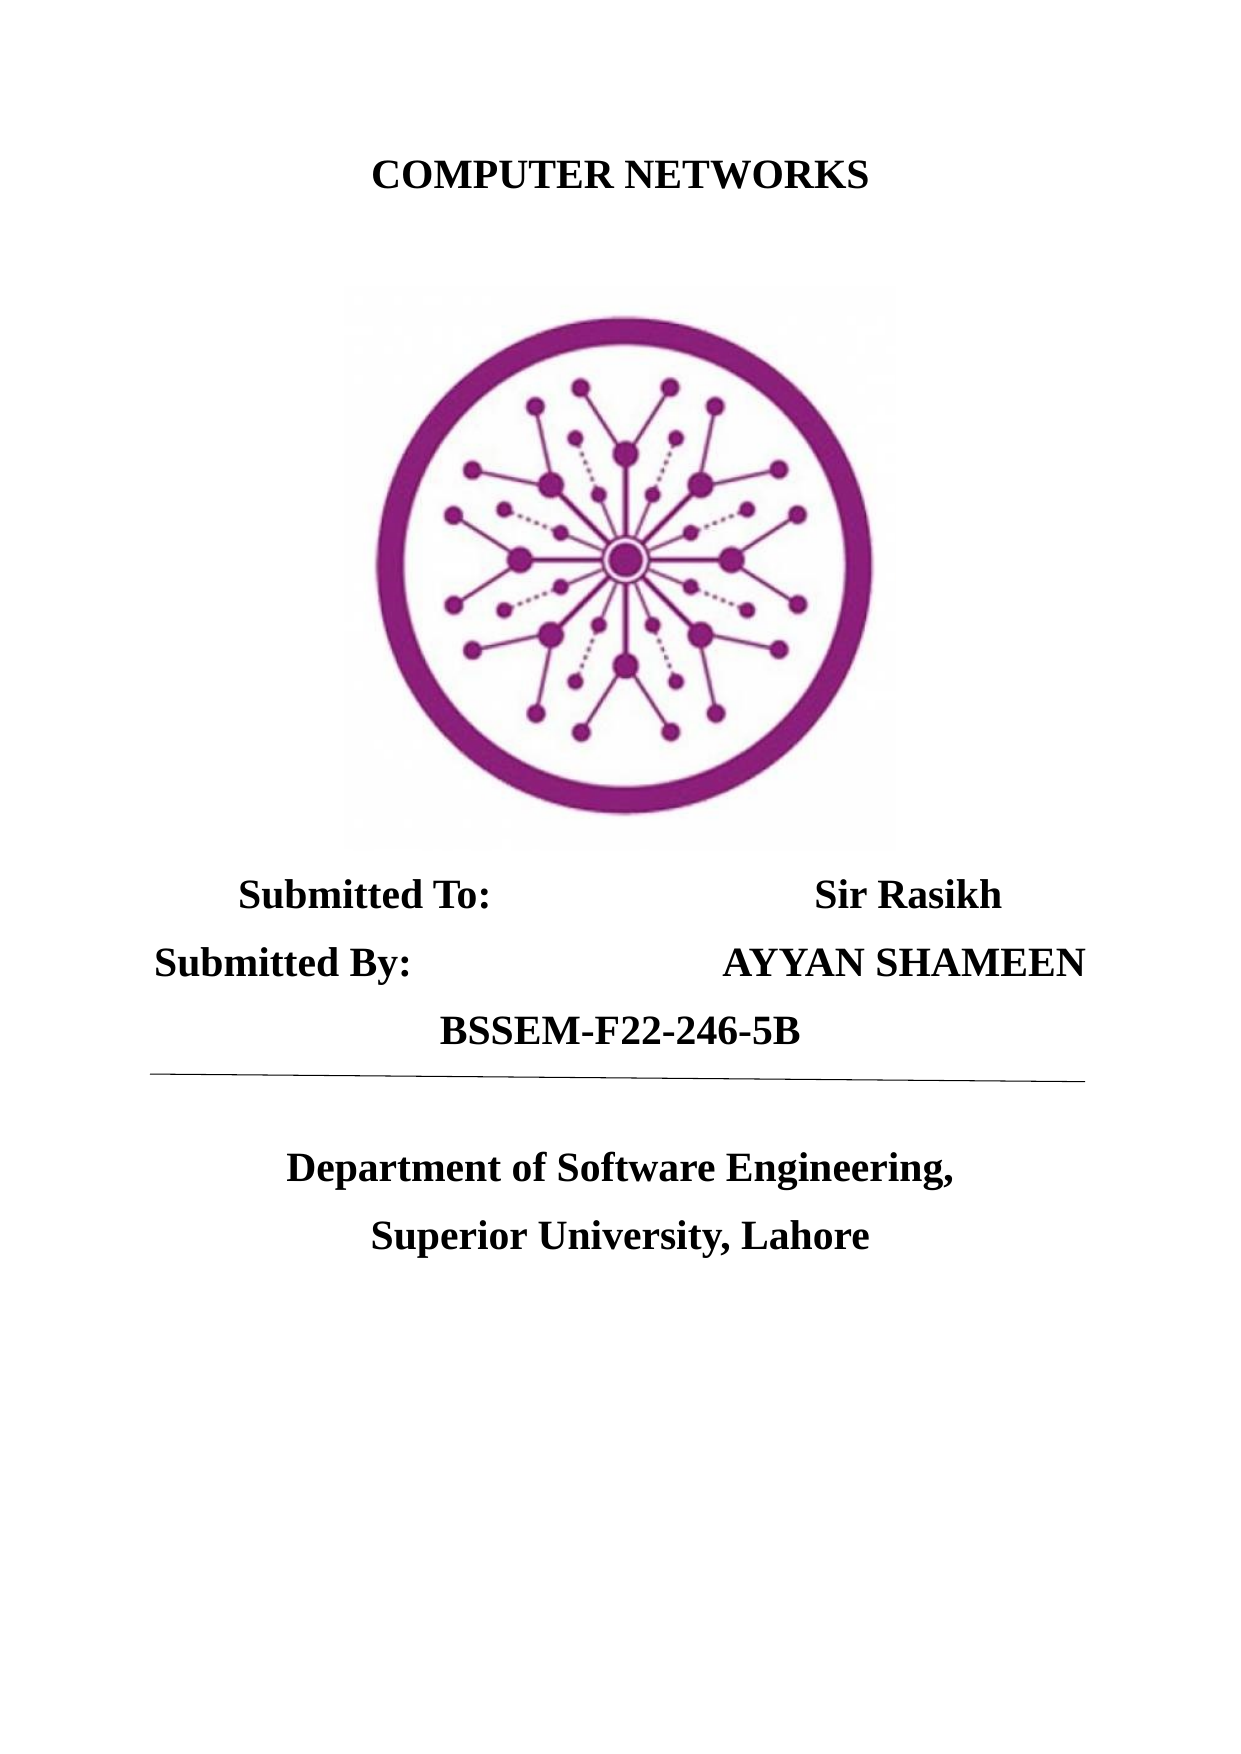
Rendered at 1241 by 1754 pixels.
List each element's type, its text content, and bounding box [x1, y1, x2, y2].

text Superior University, Lahore [150, 1211, 1090, 1259]
text Submitted To: Sir Rasikh [150, 869, 1090, 917]
text Department of Software Engineering, [150, 1142, 1090, 1190]
text COMPUTER NETWORKS [150, 150, 1090, 198]
text Submitted By: AYYAN SHAMEEN [150, 937, 1090, 985]
picture [344, 286, 897, 851]
text BSSEM-F22-246-5B [150, 1006, 1090, 1054]
